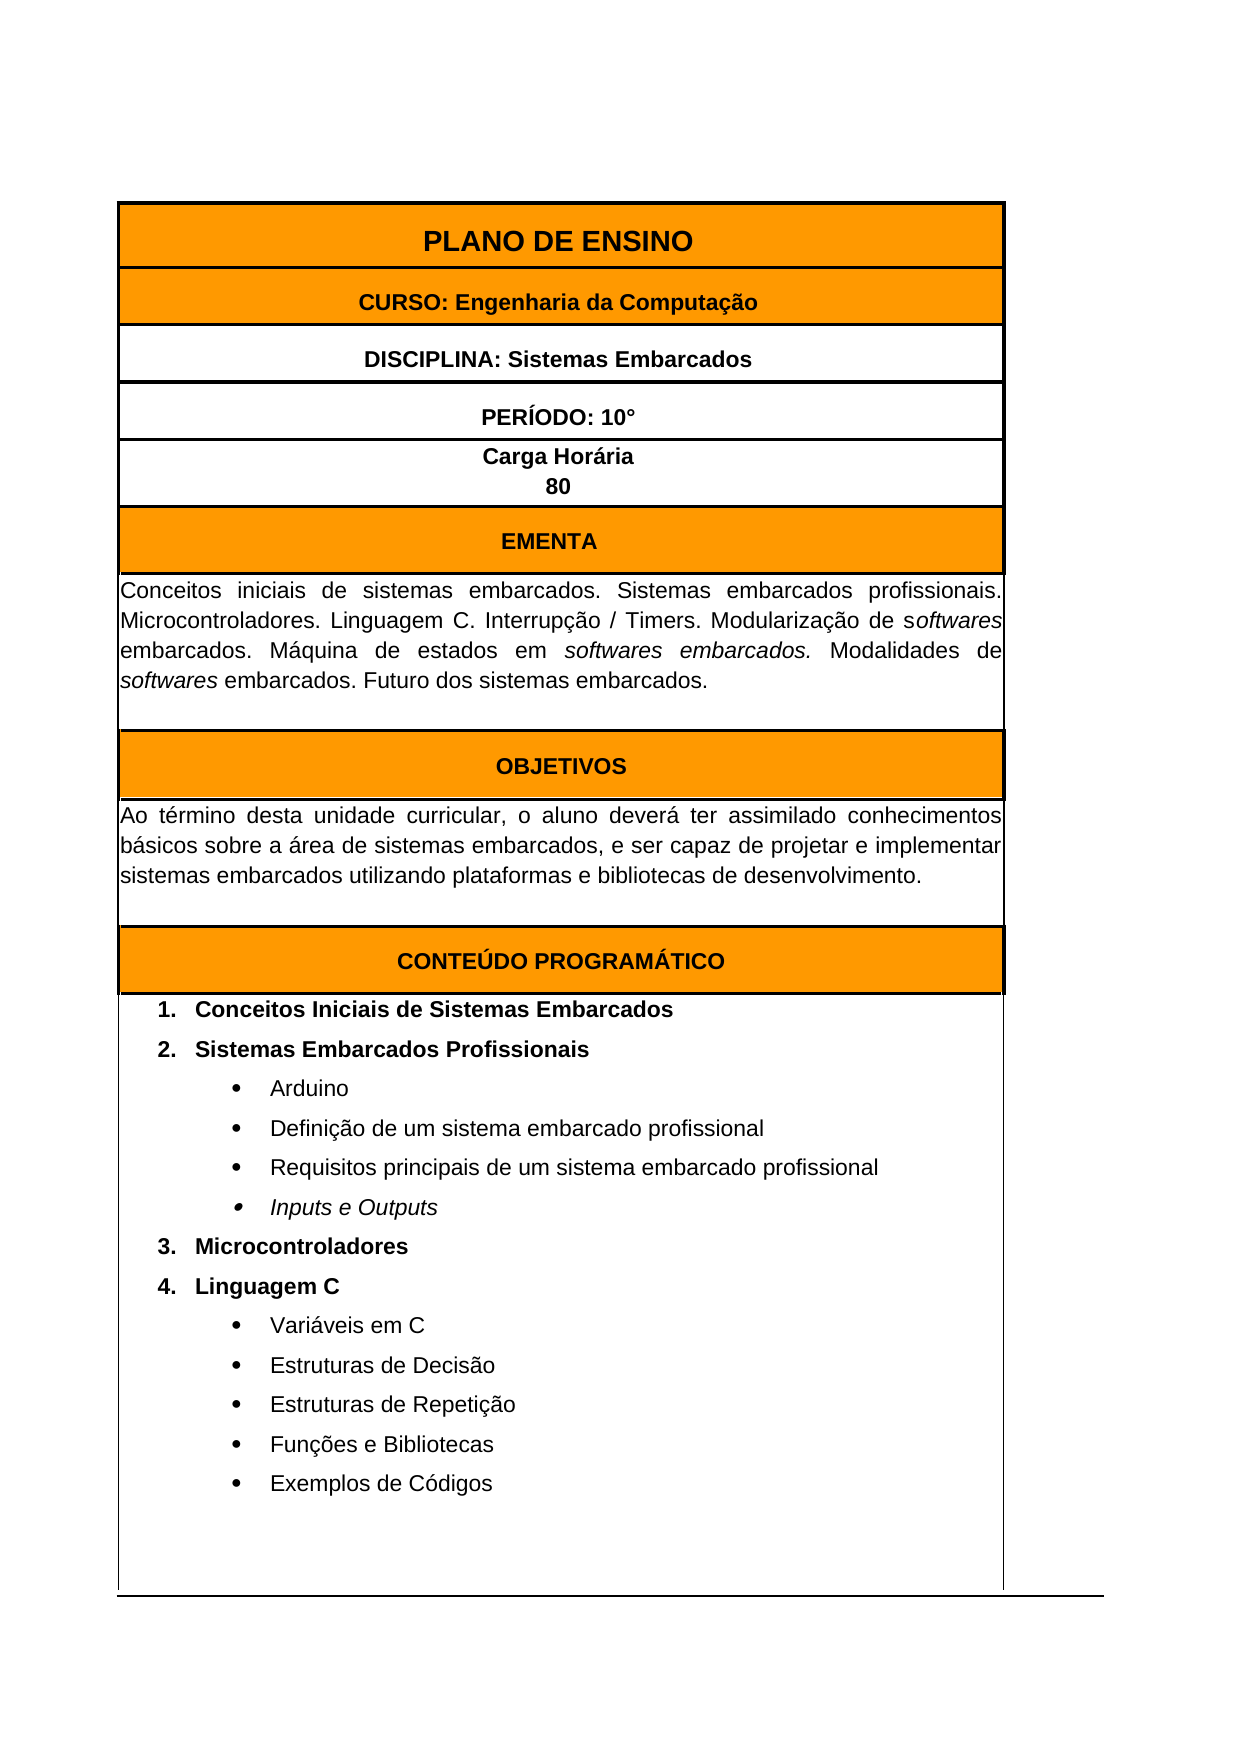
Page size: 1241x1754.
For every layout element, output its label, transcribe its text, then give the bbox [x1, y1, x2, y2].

table_header PLANO DE ENSINO [120, 205, 1002, 266]
table_cell DISCIPLINA: Sistemas Embarcados [120, 326, 1002, 380]
table_cell Conceitos iniciais de sistemas embarcados. Sistemas embarcados profissionais. Microcontroladores. Linguagem C. Interrupção / Timers. Modularização de softwares embarcados. Máquina de estados em softwares embarcados. Modalidades de softwares embarcados. Futuro dos sistemas embarcados. [119, 573, 1003, 729]
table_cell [119, 992, 1003, 1590]
table_cell PERÍODO: 10° [120, 384, 1002, 438]
table_cell Ao término desta unidade curricular, o aluno deverá ter assimilado conhecimentos básicos sobre a área de sistemas embarcados, e ser capaz de projetar e implementar sistemas embarcados utilizando plataformas e bibliotecas de desenvolvimento. [119, 799, 1003, 924]
table_cell OBJETIVOS [120, 730, 1002, 797]
table_cell CONTEÚDO PROGRAMÁTICO [120, 926, 1002, 992]
table_cell EMENTA [120, 508, 1002, 572]
table_cell CURSO: Engenharia da Computação [120, 269, 1002, 323]
table_cell Carga Horária 80 [120, 441, 1002, 505]
